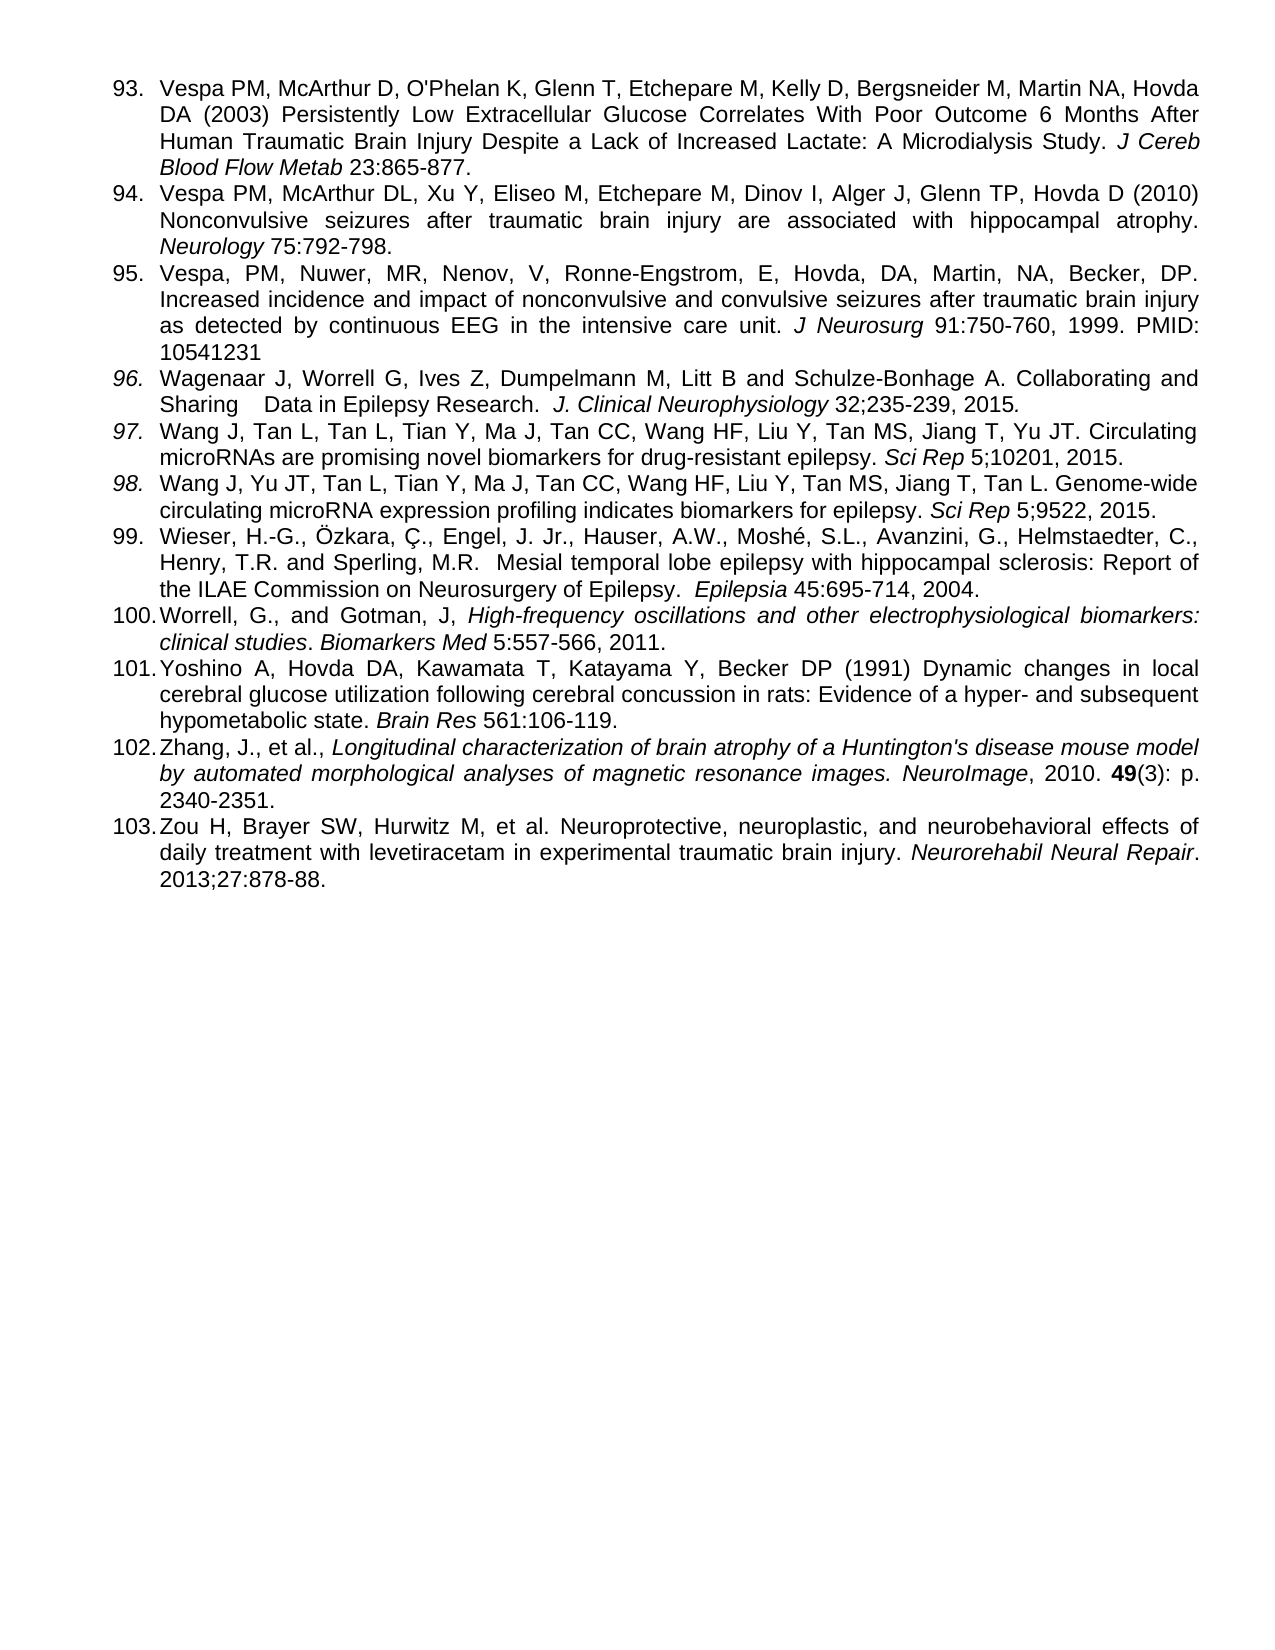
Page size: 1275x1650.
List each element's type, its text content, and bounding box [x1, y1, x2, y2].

list Worrell, G., and Gotman, J, High-frequency oscillations and other electrophysiological biomarkers: clinical studies. Biomarkers Med 5:557-566, 2011. [112, 602, 1200, 655]
list Wagenaar J, Worrell G, Ives Z, Dumpelmann M, Litt B and Schulze-Bonhage A. Collaborating and Sharing Data in Epilepsy Research. J. Clinical Neurophysiology 32;235-239, 2015. [112, 365, 1200, 418]
list Vespa PM, McArthur D, O'Phelan K, Glenn T, Etchepare M, Kelly D, Bergsneider M, Martin NA, Hovda DA (2003) Persistently Low Extracellular Glucose Correlates With Poor Outcome 6 Months After Human Traumatic Brain Injury Despite a Lack of Increased Lactate: A Microdialysis Study. J Cereb Blood Flow Metab 23:865-877. [112, 75, 1200, 180]
list Zhang, J., et al., Longitudinal characterization of brain atrophy of a Huntington's disease mouse model by automated morphological analyses of magnetic resonance images. NeuroImage, 2010. 49(3): p. 2340-2351. [112, 734, 1200, 813]
list Yoshino A, Hovda DA, Kawamata T, Katayama Y, Becker DP (1991) Dynamic changes in local cerebral glucose utilization following cerebral concussion in rats: Evidence of a hyper- and subsequent hypometabolic state. Brain Res 561:106-119. [112, 655, 1200, 734]
list Wang J, Tan L, Tan L, Tian Y, Ma J, Tan CC, Wang HF, Liu Y, Tan MS, Jiang T, Yu JT. Circulating microRNAs are promising novel biomarkers for drug-resistant epilepsy. Sci Rep 5;10201, 2015. [112, 418, 1200, 470]
list Wieser, H.-G., Özkara, Ç., Engel, J. Jr., Hauser, A.W., Moshé, S.L., Avanzini, G., Helmstaedter, C., Henry, T.R. and Sperling, M.R. Mesial temporal lobe epilepsy with hippocampal sclerosis: Report of the ILAE Commission on Neurosurgery of Epilepsy. Epilepsia 45:695-714, 2004. [112, 523, 1200, 602]
list Zou H, Brayer SW, Hurwitz M, et al. Neuroprotective, neuroplastic, and neurobehavioral effects of daily treatment with levetiracetam in experimental traumatic brain injury. Neurorehabil Neural Repair. 2013;27:878-88. [112, 813, 1200, 892]
list Wang J, Yu JT, Tan L, Tian Y, Ma J, Tan CC, Wang HF, Liu Y, Tan MS, Jiang T, Tan L. Genome-wide circulating microRNA expression profiling indicates biomarkers for epilepsy. Sci Rep 5;9522, 2015. [112, 470, 1200, 523]
list Vespa, PM, Nuwer, MR, Nenov, V, Ronne-Engstrom, E, Hovda, DA, Martin, NA, Becker, DP. Increased incidence and impact of nonconvulsive and convulsive seizures after traumatic brain injury as detected by continuous EEG in the intensive care unit. J Neurosurg 91:750-760, 1999. PMID: 10541231 [112, 259, 1200, 365]
list Vespa PM, McArthur DL, Xu Y, Eliseo M, Etchepare M, Dinov I, Alger J, Glenn TP, Hovda D (2010) Nonconvulsive seizures after traumatic brain injury are associated with hippocampal atrophy. Neurology 75:792-798. [112, 180, 1200, 259]
